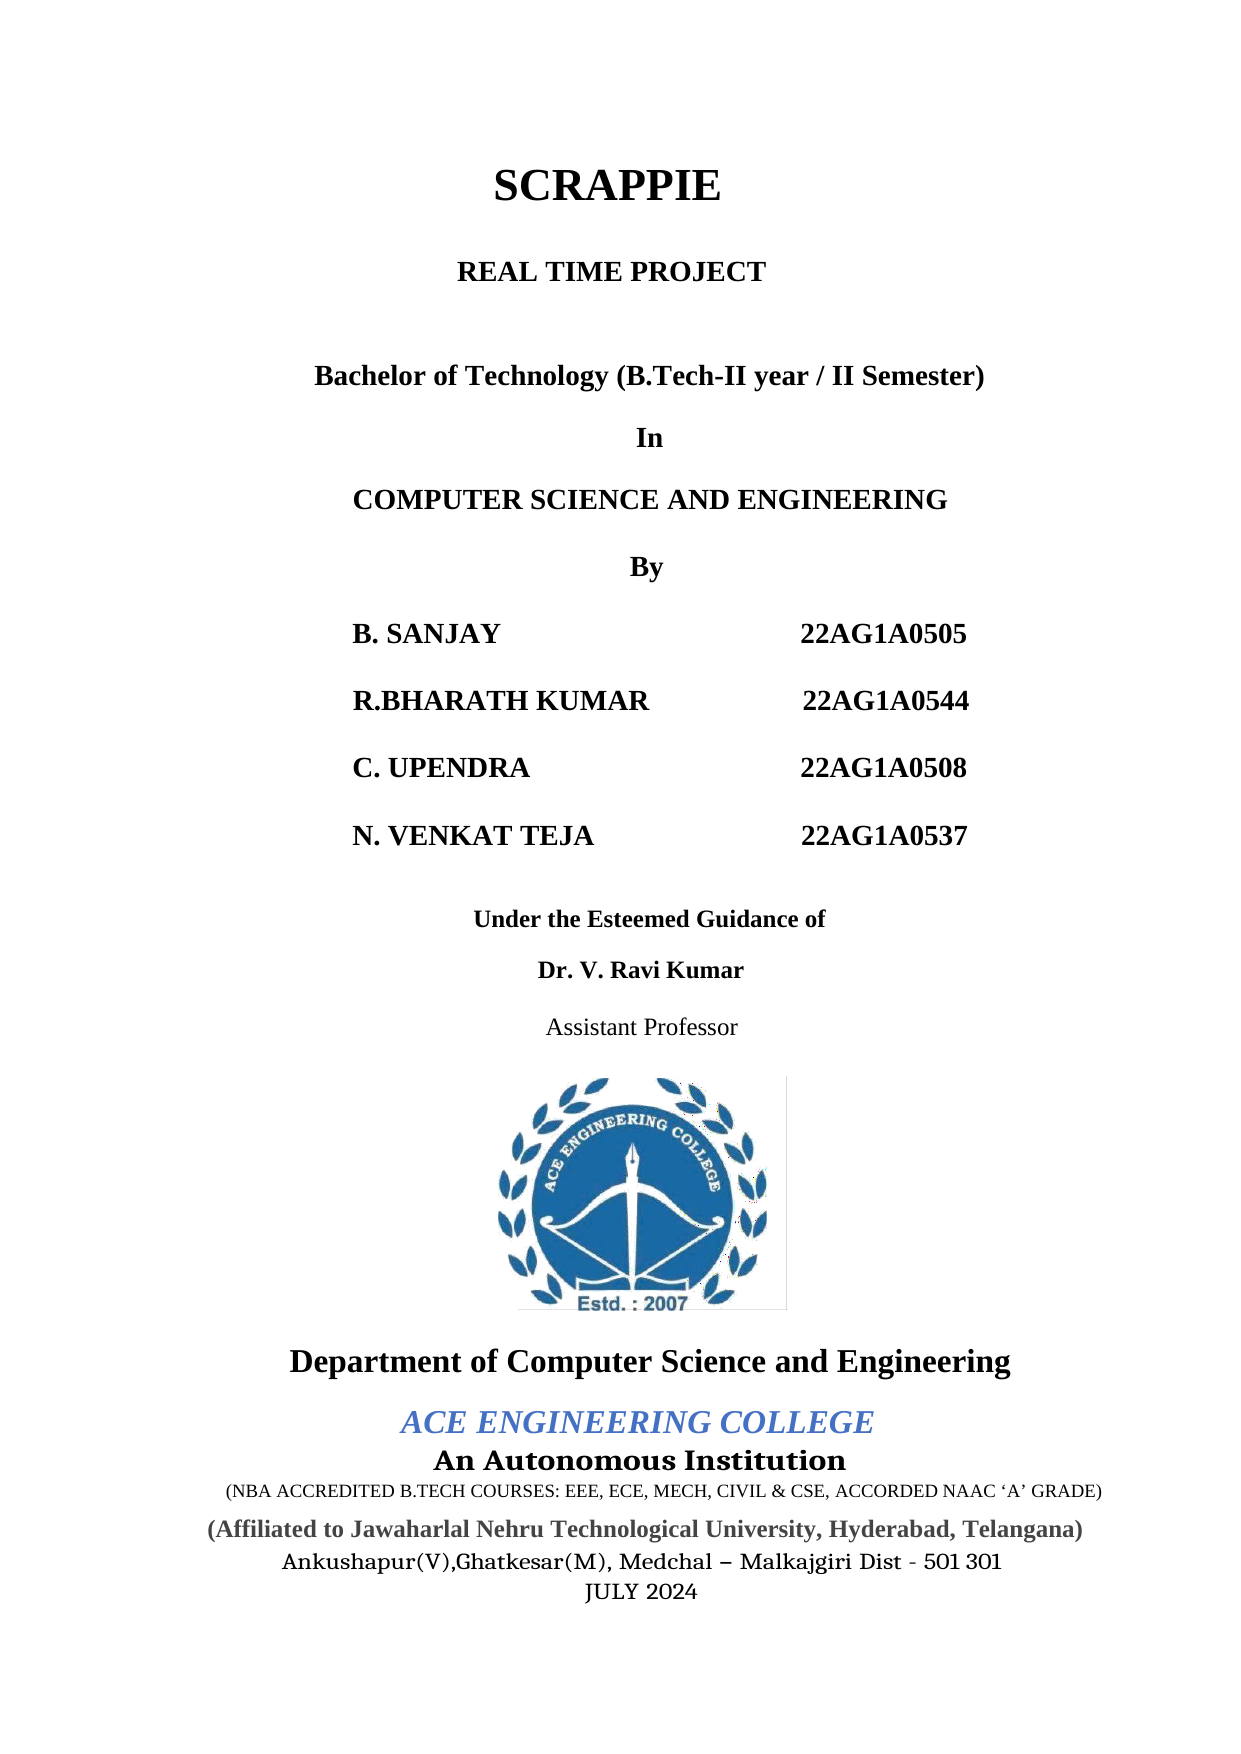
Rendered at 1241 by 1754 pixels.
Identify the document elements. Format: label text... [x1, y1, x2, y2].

subtitle Department of Computer Science and Engineering [60, 1342, 1240, 1380]
text Assistant Professor [545, 1012, 1240, 1041]
text ACE ENGINEERING COLLEGE [293, 1403, 986, 1441]
subtitle B. SANJAY 22AG1A0505 [352, 617, 1240, 650]
subtitle An Autonomous Institution [294, 1444, 986, 1478]
picture [498, 1076, 787, 1311]
text Bachelor of Technology (B.Tech-II year / II Semester) In [311, 358, 987, 454]
text SCRAPPIE [229, 158, 986, 211]
subtitle Under the Esteemed Guidance of Dr. V. Ravi Kumar [473, 904, 828, 983]
text (NBA ACCREDITED B.TECH COURSES: EEE, ECE, MECH, CIVIL & CSE, ACCORDED NAAC ‘A’ GRADE) [87, 1480, 1240, 1501]
text (Affiliated to Jawaharlal Nehru Technological University, Hyderabad, Telangana) [50, 1514, 1240, 1543]
text Ankushapur(V),Ghatkesar(M), Medchal – Malkajgiri Dist - 501 301 JULY 2024 [267, 1545, 1015, 1605]
subtitle REAL TIME PROJECT [237, 254, 986, 287]
text N. VENKAT TEJA 22AG1A0537 [352, 818, 1240, 851]
subtitle C. UPENDRA 22AG1A0508 [352, 751, 1240, 784]
text R.BHARATH KUMAR 22AG1A0544 [82, 683, 1240, 717]
text By [307, 549, 986, 583]
subtitle COMPUTER SCIENCE AND ENGINEERING [311, 482, 989, 516]
